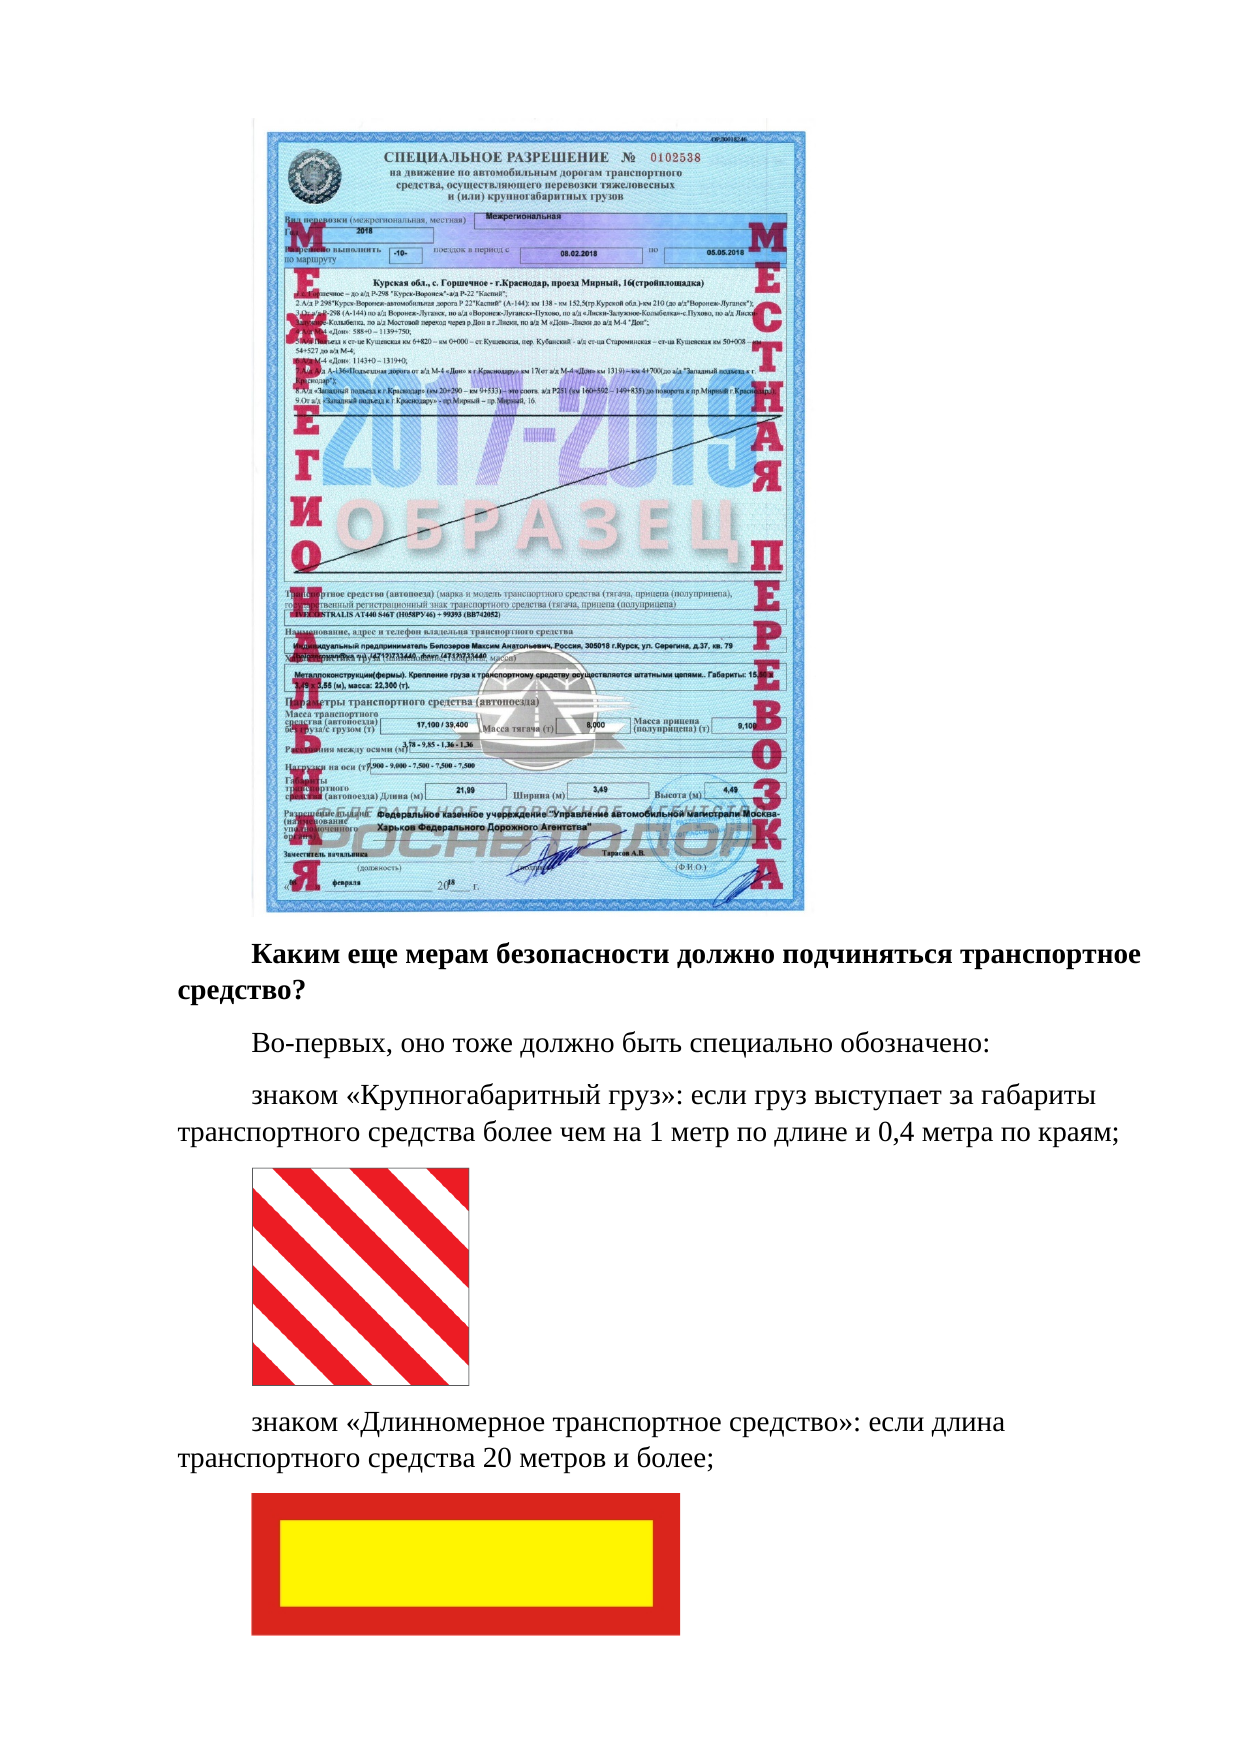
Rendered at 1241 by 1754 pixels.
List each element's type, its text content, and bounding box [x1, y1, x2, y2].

text Во-первых, оно тоже должно быть специально обозначено: [177, 1025, 1152, 1058]
picture [251, 1493, 681, 1636]
text знаком «Крупногабаритный груз»: если груз выступает за габариты транспортного средства более чем на 1 метр по длине и 0,4 метра по краям; [177, 1077, 1152, 1147]
picture [251, 118, 816, 917]
text знаком «Длинномерное транспортное средство»: если длина транспортного средства 20 метров и более; [177, 1404, 1152, 1474]
picture [251, 1166, 470, 1386]
text Каким еще мерам безопасности должно подчиняться транспортное средство? [177, 936, 1152, 1005]
